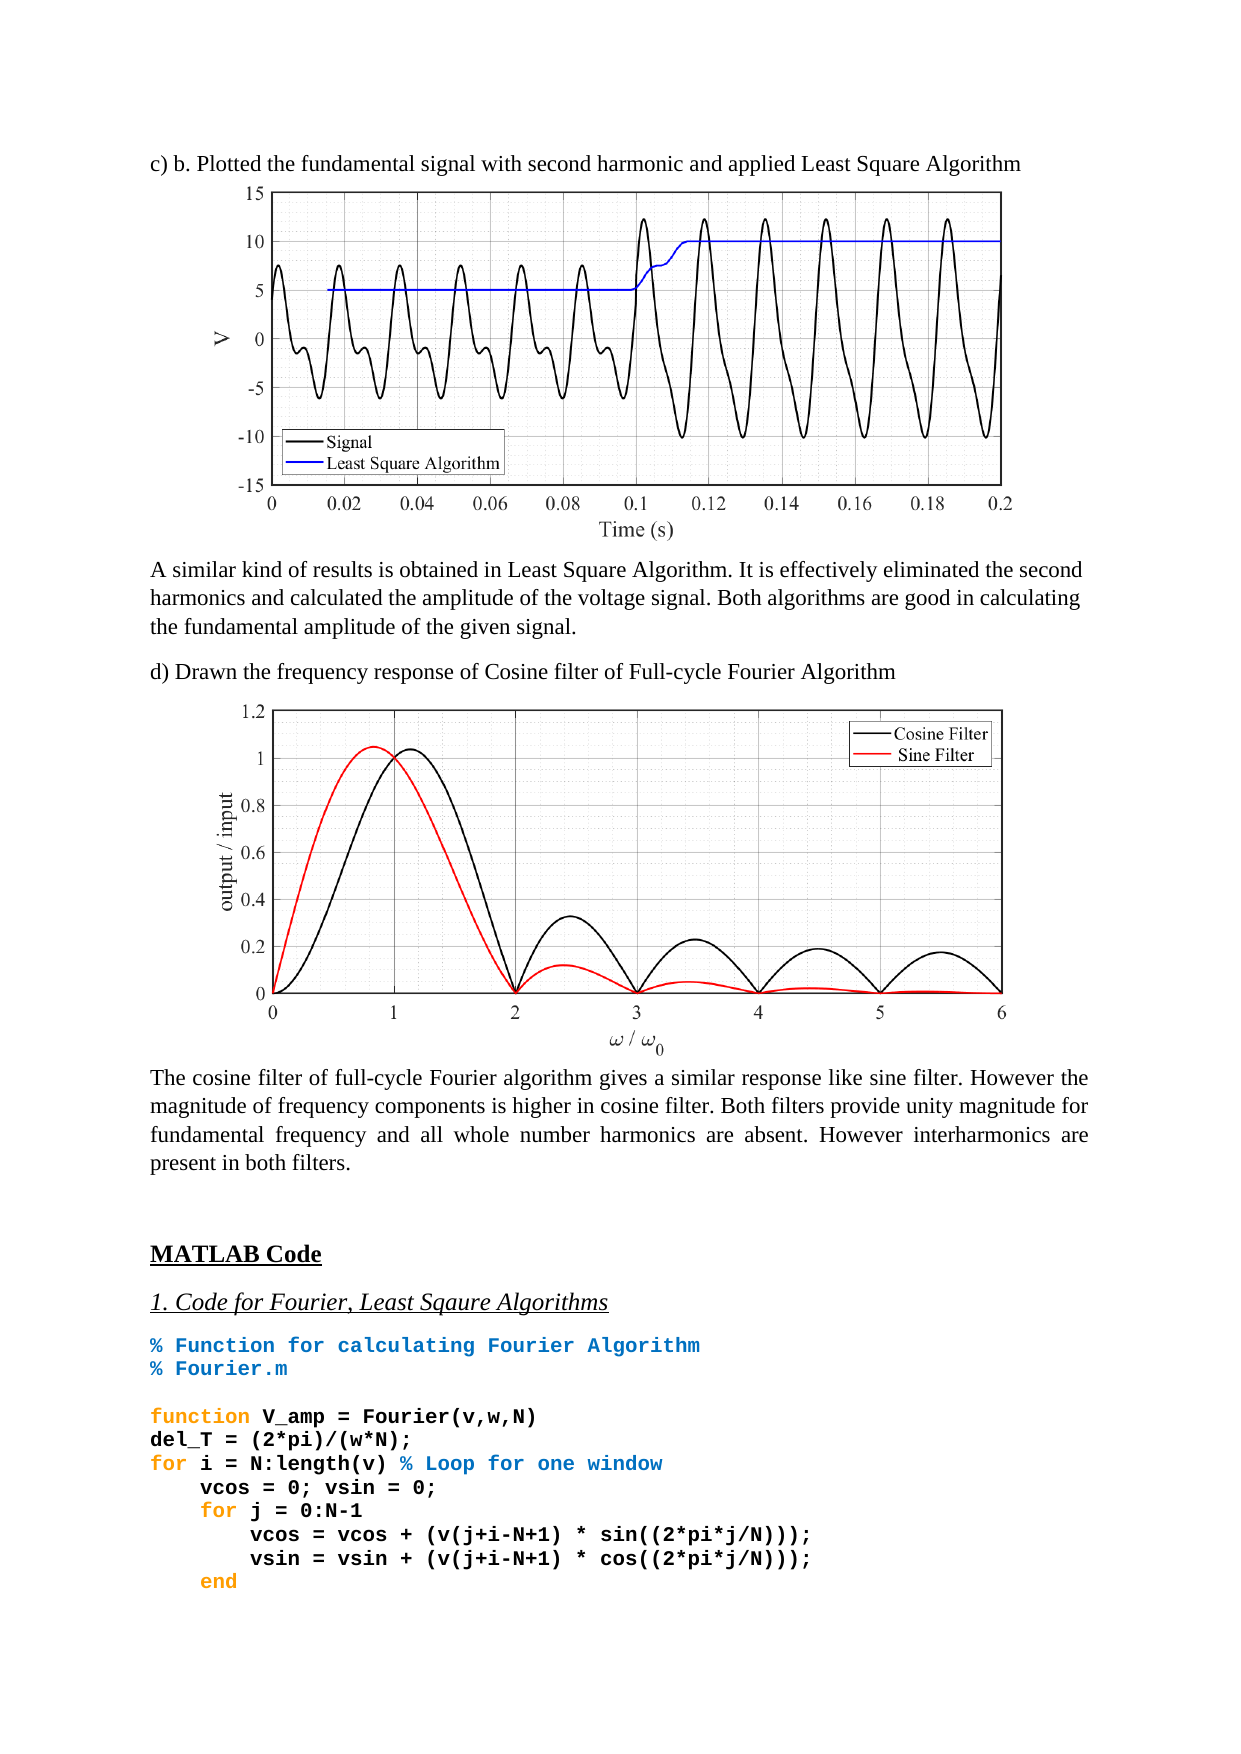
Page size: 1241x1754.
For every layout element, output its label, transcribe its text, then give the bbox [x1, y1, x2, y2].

text function V_amp = Fourier(v,w,N) [150, 1406, 1090, 1429]
text c) b. Plotted the fundamental signal with second harmonic and applied Least Square Algorithm [150, 150, 1090, 176]
picture [150, 682, 1091, 1059]
text % Fourier.m [150, 1358, 1090, 1382]
text A similar kind of results is obtained in Least Square Algorithm. It is effectively eliminated the second harmonics and calculated the amplitude of the voltage signal. Both algorithms are good in calculating the fundamental amplitude of the given signal. [150, 556, 1090, 639]
text The cosine filter of full-cycle Fourier algorithm gives a similar response like sine filter. However the magnitude of frequency components is higher in cosine filter. Both filters provide unity magnitude for fundamental frequency and all whole number harmonics are absent. However interharmonics are present in both filters. [150, 1064, 1090, 1176]
text del_T = (2*pi)/(w*N); [150, 1429, 1090, 1453]
text % Function for calculating Fourier Algorithm [150, 1335, 1090, 1358]
text d) Drawn the frequency response of Cosine filter of Full-cycle Fourier Algorithm [150, 658, 1090, 684]
text 1. Code for Fourier, Least Sqaure Algorithms [150, 1287, 1090, 1316]
text vcos = vcos + (v(j+i-N+1) * sin((2*pi*j/N))); [150, 1524, 1090, 1548]
picture [149, 165, 1090, 541]
text MATLAB Code [150, 1239, 1090, 1268]
text vsin = vsin + (v(j+i-N+1) * cos((2*pi*j/N))); [150, 1548, 1090, 1571]
text for i = N:length(v) % Loop for one window [150, 1453, 1090, 1477]
text for j = 0:N-1 [150, 1500, 1090, 1524]
text vcos = 0; vsin = 0; [150, 1477, 1090, 1500]
text end [150, 1571, 1090, 1595]
